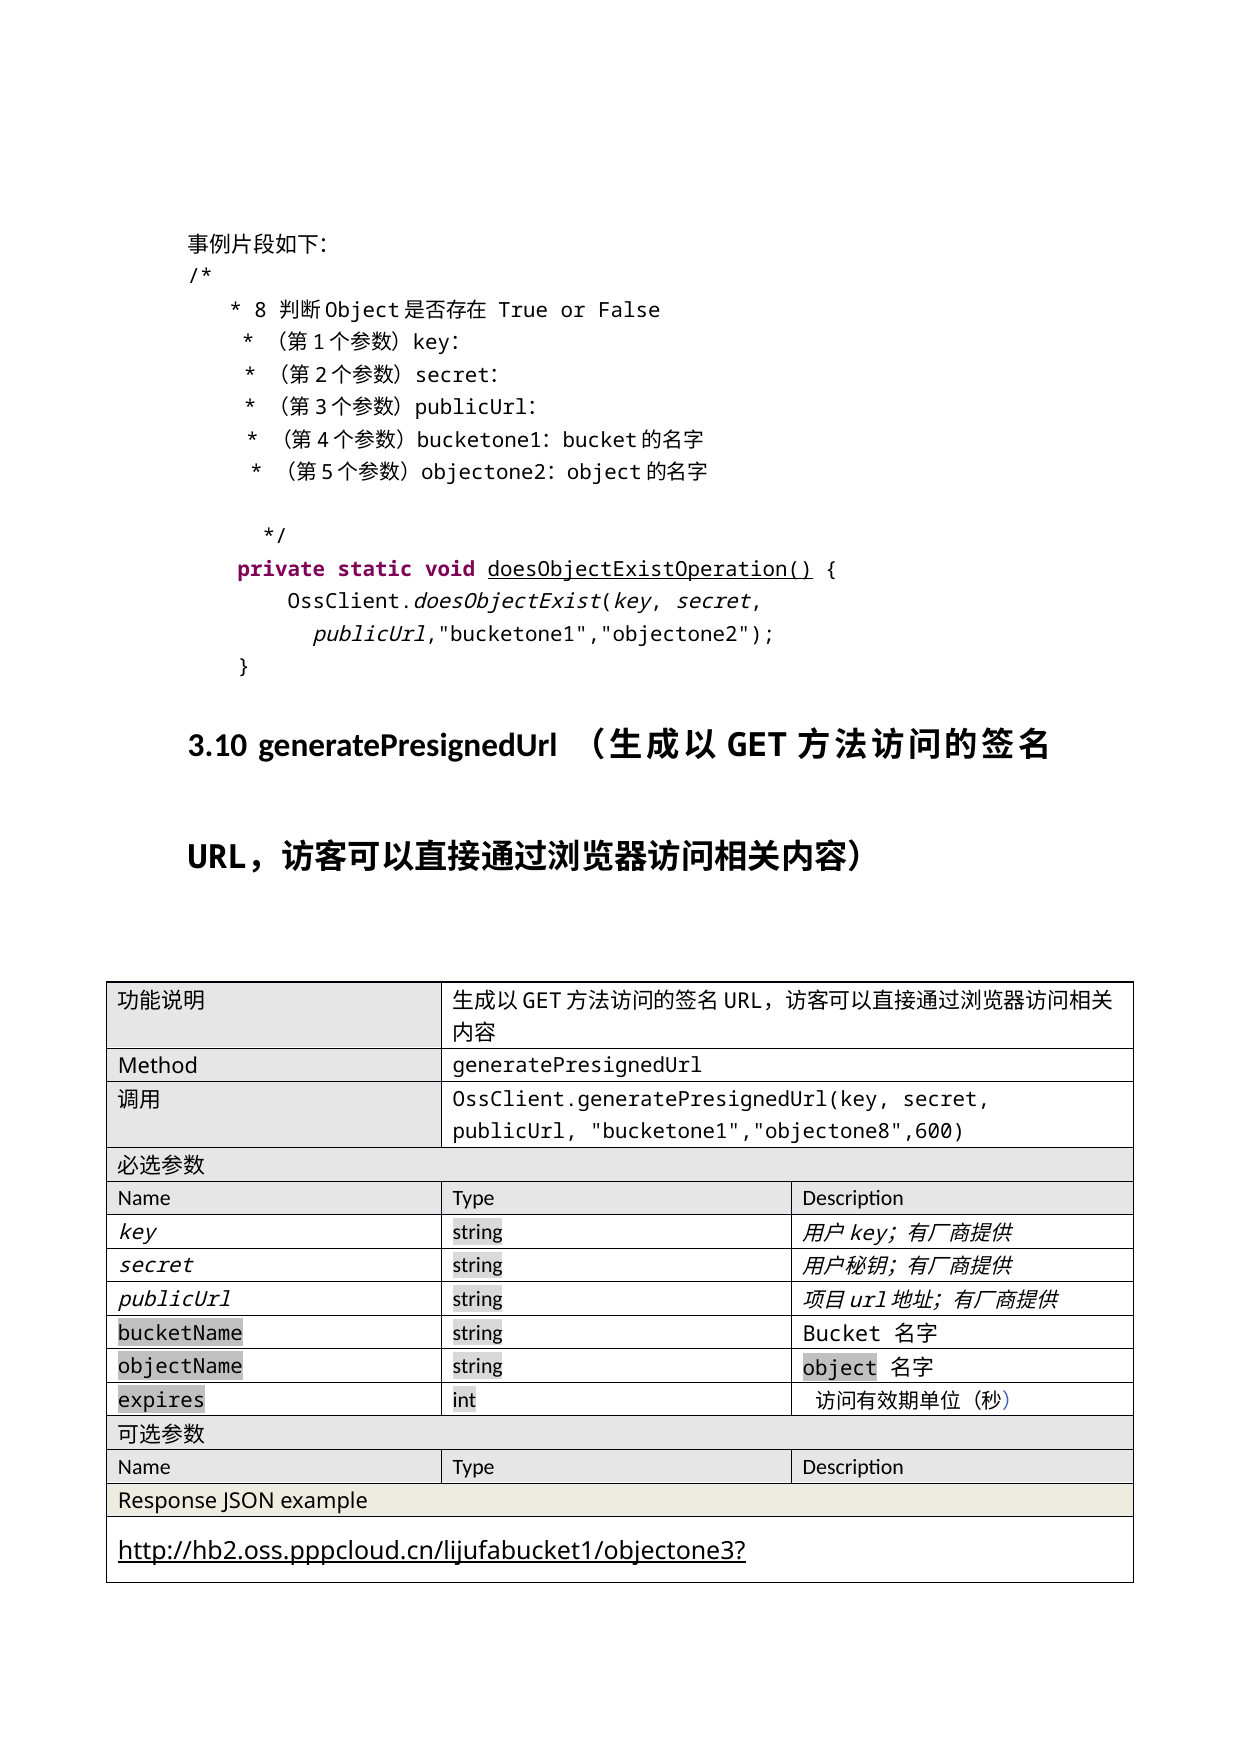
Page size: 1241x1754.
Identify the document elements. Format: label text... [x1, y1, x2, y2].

text * （第2个参数）secret： [187, 357, 1053, 389]
text * （第1个参数）key： [187, 324, 1053, 357]
table_cell 可选参数 [107, 1416, 1133, 1449]
table_cell string [442, 1349, 791, 1382]
table_cell 调用 [107, 1082, 441, 1147]
table_cell 用户秘钥；有厂商提供 [792, 1249, 1133, 1281]
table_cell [107, 1517, 1133, 1582]
table_cell string [442, 1215, 791, 1248]
table_cell generatePresignedUrl [442, 1049, 1133, 1081]
table_cell Description [792, 1182, 1133, 1214]
text 事例片段如下： [187, 227, 1053, 259]
table_cell secret [107, 1249, 441, 1281]
text * （第4个参数）bucketone1：bucket的名字 [187, 422, 1053, 454]
table_cell publicUrl [107, 1282, 441, 1315]
text * 8 判断Object是否存在 True or False [187, 292, 1053, 324]
table_cell key [107, 1215, 441, 1248]
table_cell 访问有效期单位（秒） [792, 1383, 1133, 1415]
table_cell object 名字 [792, 1349, 1133, 1382]
table_cell Type [442, 1182, 791, 1214]
table_cell Description [792, 1450, 1133, 1482]
table_cell string [442, 1249, 791, 1281]
text */ [187, 519, 1053, 552]
text OssClient.doesObjectExist(key, secret, publicUrl,"bucketone1","objectone2"); [187, 584, 1053, 649]
table_cell int [442, 1383, 791, 1415]
table_cell bucketName [107, 1316, 441, 1348]
table_cell 项目url地址；有厂商提供 [792, 1282, 1133, 1315]
table_header 生成以GET方法访问的签名URL，访客可以直接通过浏览器访问相关内容 [442, 983, 1133, 1047]
text private static void doesObjectExistOperation() { [187, 552, 1053, 584]
table_cell Name [107, 1450, 441, 1482]
table_cell expires [107, 1383, 441, 1415]
table_cell 必选参数 [107, 1148, 1133, 1181]
text * （第3个参数）publicUrl： [187, 389, 1053, 422]
text /* [187, 259, 1053, 292]
table_cell Response JSON example [107, 1484, 1133, 1516]
text } [187, 649, 1053, 682]
table_header 功能说明 [107, 983, 441, 1047]
table_cell Bucket 名字 [792, 1316, 1133, 1348]
table_cell Name [107, 1182, 441, 1214]
table_cell OssClient.generatePresignedUrl(key, secret, publicUrl, "bucketone1","objectone8",600) [442, 1082, 1133, 1147]
table_cell string [442, 1316, 791, 1348]
subtitle 3.10 generatePresignedUrl （生成以GET方法访问的签名URL，访客可以直接通过浏览器访问相关内容） [187, 709, 1053, 886]
table_cell Method [107, 1049, 441, 1081]
text * （第5个参数）objectone2：object的名字 [187, 454, 1053, 487]
table_cell 用户key；有厂商提供 [792, 1215, 1133, 1248]
table_cell string [442, 1282, 791, 1315]
table_cell objectName [107, 1349, 441, 1382]
table_cell Type [442, 1450, 791, 1482]
